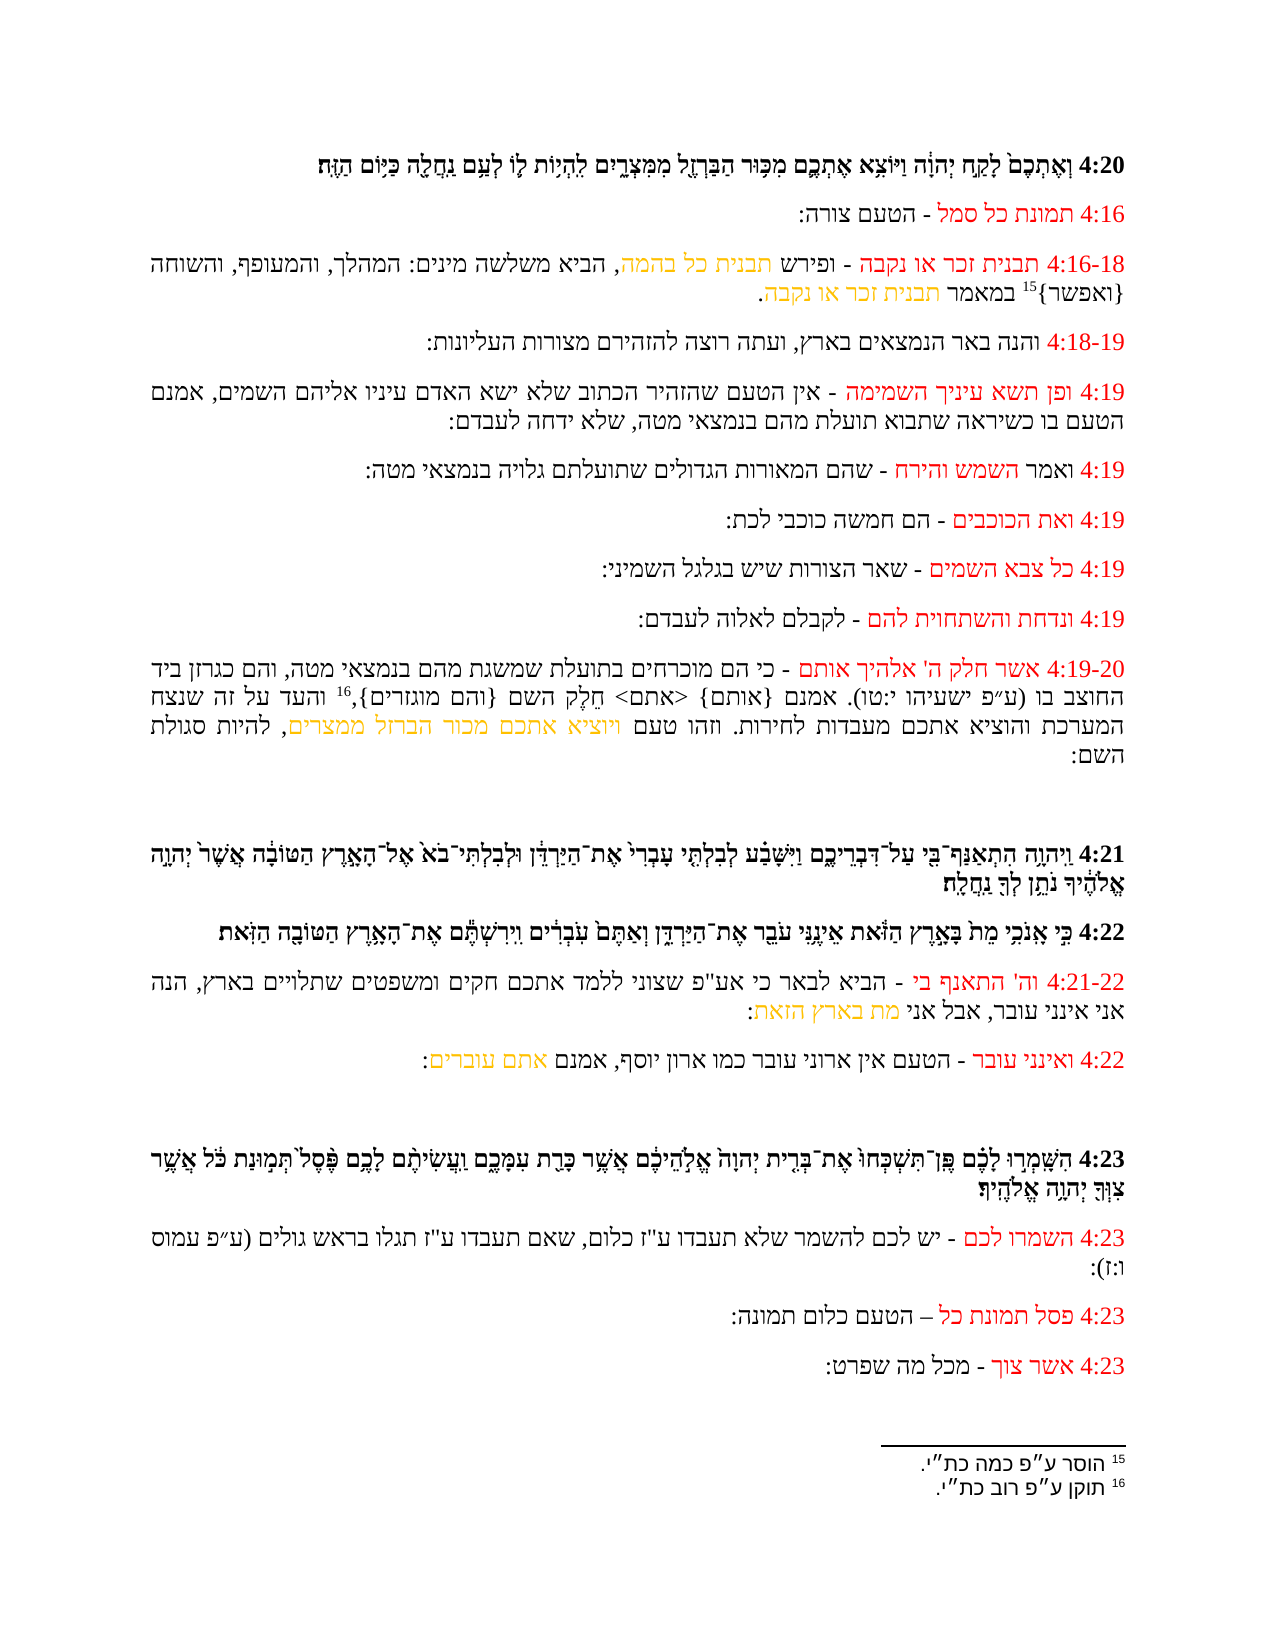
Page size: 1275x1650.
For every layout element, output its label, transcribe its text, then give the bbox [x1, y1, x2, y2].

text 4:20 וְאֶתְכֶם֙ לָקַ֣ח יְהוָ֔ה וַיּוֹצִ֥א אֶתְכֶ֛ם מִכּ֥וּר הַבַּרְזֶ֖ל מִמִּצְרָ֑יִם לִֽהְי֥וֹת ל֛וֹ לְעַ֥ם נַֽחֲלָ֖ה כַּיּ֥וֹם הַזֶּֽה׃ [150, 150, 1125, 179]
text 4:21 וַֽיהוָ֥ה הִתְאַנַּף־בִּ֖י עַל־דִּבְרֵיכֶ֑ם וַיִּשָּׁבַ֗ע לְבִלְתִּ֤י עָבְרִי֙ אֶת־הַיַּרְדֵּ֔ן וּלְבִלְתִּי־בֹא֙ אֶל־הָאָ֣רֶץ הַטּוֹבָ֔ה אֲשֶׁר֙ יְהוָ֣ה אֱלֹהֶ֔יךָ נֹתֵ֥ן לְךָ֖ נַֽחֲלָֽה׃ [150, 839, 1125, 897]
text 4:19 ואת הכוכבים - הם חמשה כוכבי לכת: [150, 505, 1125, 534]
text 4:23 פסל תמונת כל – הטעם כלום תמונה: [150, 1301, 1125, 1330]
text 4:23 השמרו לכם - יש לכם להשמר שלא תעבדו ע"ז כלום, שאם תעבדו ע"ז תגלו בראש גולים (ע״פ עמוס ו:ז): [150, 1223, 1125, 1280]
text 4:19 כל צבא השמים - שאר הצורות שיש בגלגל השמיני: [150, 554, 1125, 583]
text 4:19 ונדחת והשתחוית להם - לקבלם לאלוה לעבדם: [150, 604, 1125, 633]
text 4:21-22 וה' התאנף בי - הביא לבאר כי אע"פ שצוני ללמד אתכם חקים ומשפטים שתלויים בארץ, הנה אני אינני עובר, אבל אני מת בארץ הזאת: [150, 967, 1125, 1024]
text 4:22 כִּ֣י אָֽנֹכִ֥י מֵת֙ בָּאָ֣רֶץ הַזֹּ֔את אֵינֶ֥נִּי עֹבֵ֖ר אֶת־הַיַּרְדֵּ֑ן וְאַתֶּם֙ עֹֽבְרִ֔ים וִֽירִשְׁתֶּ֕ם אֶת־הָאָ֥רֶץ הַטּוֹבָ֖ה הַזֹּֽאת׃ [150, 917, 1125, 946]
text 4:16 תמונת כל סמל - הטעם צורה: [150, 199, 1125, 228]
text 4:19 ופן תשא עיניך השמימה - אין הטעם שהזהיר הכתוב שלא ישא האדם עיניו אליהם השמים, אמנם הטעם בו כשיראה שתבוא תועלת מהם בנמצאי מטה, שלא ידחה לעבדם: [150, 377, 1125, 434]
text 4:19-20 אשר חלק ה' אלהיך אותם - כי הם מוכרחים בתועלת שמשגת מהם בנמצאי מטה, והם כגרזן ביד החוצב בו (ע״פ ישעיהו י:טו). אמנם {אותם} <אתם> חֵלֶק השם {והם מוגזרים}, והעד על זה שנצח המערכת והוציא אתכם מעבדות לחירות. וזהו טעם ויוציא אתכם מכור הברזל ממצרים, להיות סגולת השם: [150, 654, 1125, 769]
text 4:19 ואמר השמש והירח - שהם המאורות הגדולים שתועלתם גלויה בנמצאי מטה: [150, 455, 1125, 484]
text 4:16-18 תבנית זכר או נקבה - ופירש תבנית כל בהמה, הביא משלשה מינים: המהלך, והמעופף, והשוחה {ואפשר} במאמר תבנית זכר או נקבה. [150, 249, 1125, 307]
text 4:23 הִשָּֽׁמְר֣וּ לָכֶ֗ם פֶּֽן־תִּשְׁכְּחוּ֙ אֶת־בְּרִ֤ית יְהוָה֙ אֱלֹ֣הֵיכֶ֔ם אֲשֶׁ֥ר כָּרַ֖ת עִמָּכֶ֑ם וַֽעֲשִׂיתֶ֨ם לָכֶ֥ם פֶּ֨סֶל֙ תְּמ֣וּנַת כֹּ֔ל אֲשֶׁ֥ר צִוְּךָ֖ יְהוָ֥ה אֱלֹהֶֽיךָ׃ [150, 1144, 1125, 1202]
text 4:22 ואינני עובר - הטעם אין ארוני עובר כמו ארון יוסף, אמנם אתם עוברים: [150, 1045, 1125, 1074]
text 4:23 אשר צוך - מכל מה שפרט: [150, 1351, 1125, 1379]
text 4:18-19 והנה באר הנמצאים בארץ, ועתה רוצה להזהירם מצורות העליונות: [150, 327, 1125, 356]
